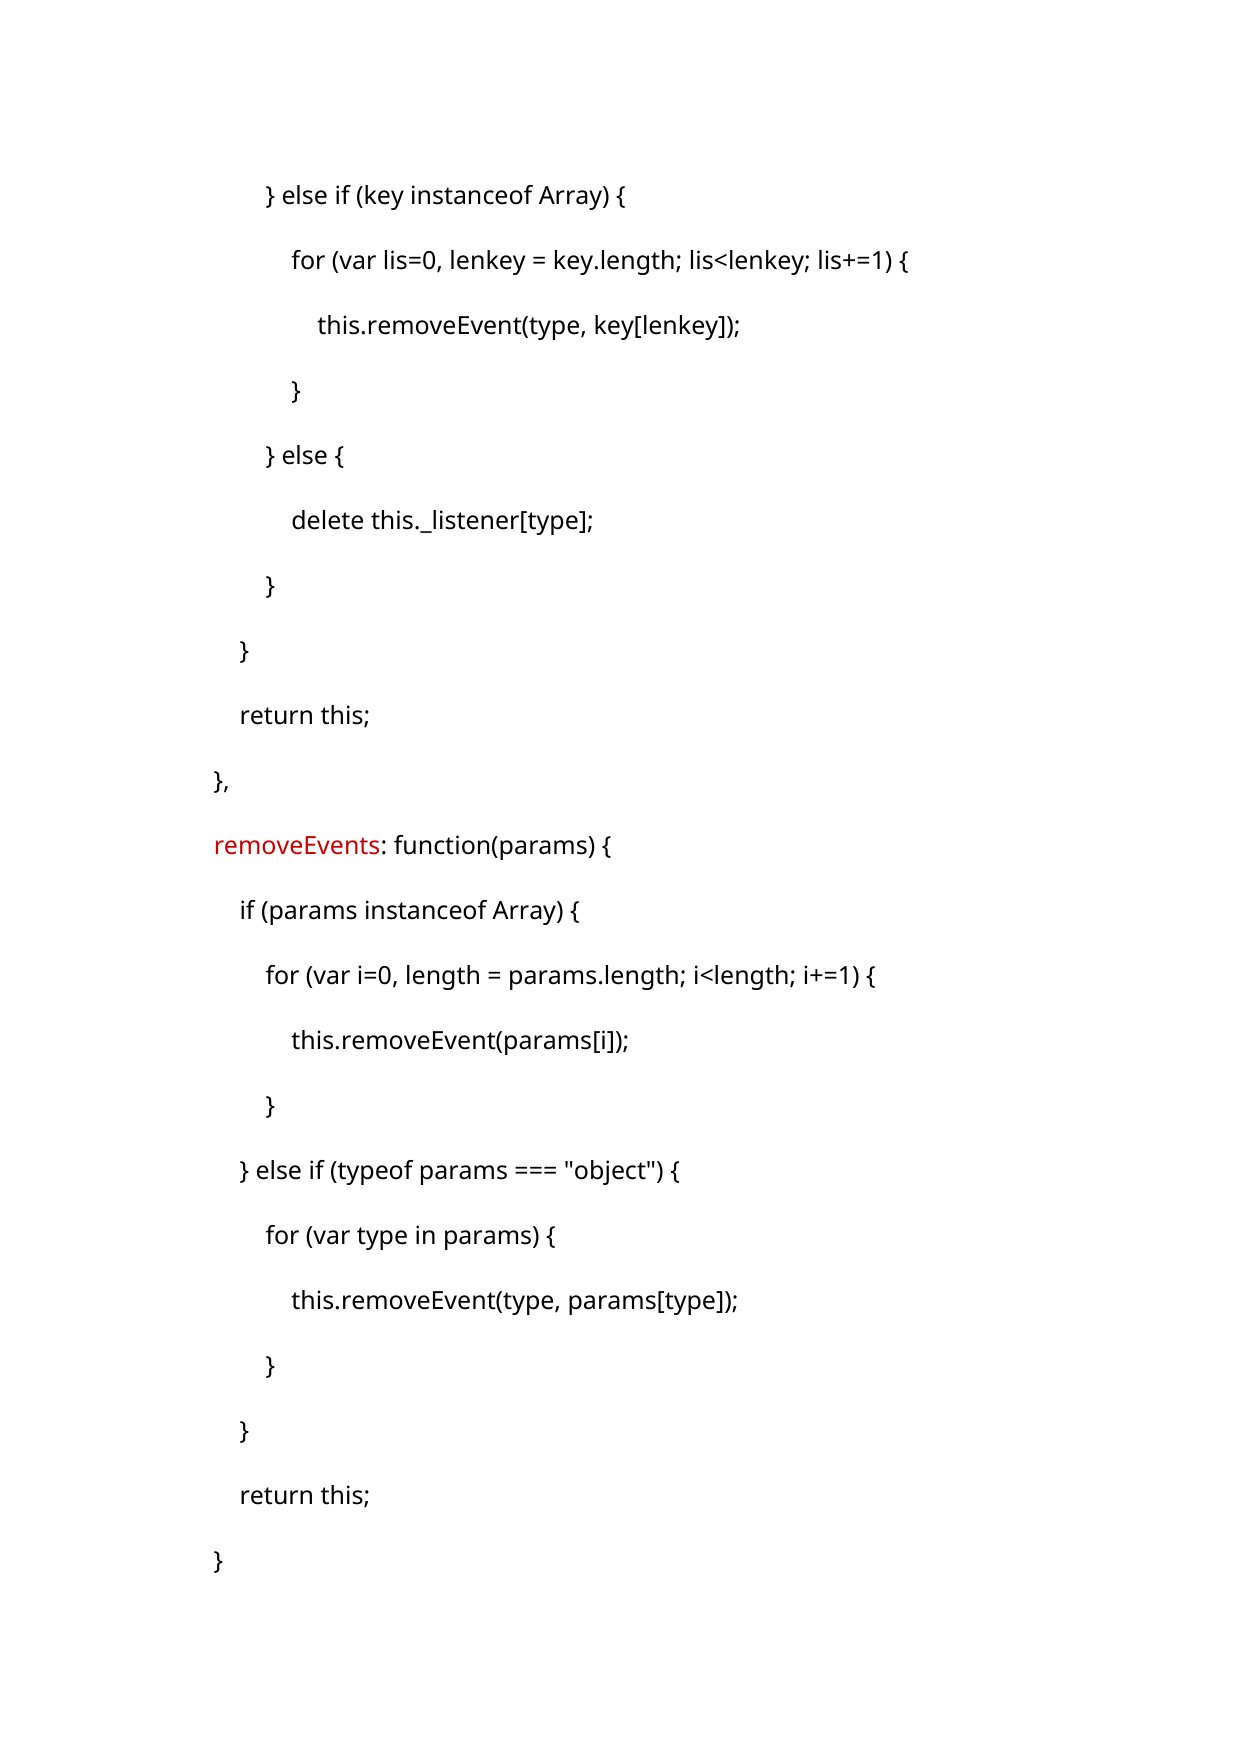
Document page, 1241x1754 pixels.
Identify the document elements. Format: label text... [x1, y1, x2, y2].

text return this; [187, 1462, 1053, 1527]
text } else if (key instanceof Array) { [187, 162, 1053, 227]
text for (var i=0, length = params.length; i<length; i+=1) { [187, 942, 1053, 1007]
text delete this._listener[type]; [187, 487, 1053, 552]
text } else if (typeof params === "object") { [187, 1137, 1053, 1202]
text } [187, 617, 1053, 682]
text } else { [187, 422, 1053, 487]
text for (var type in params) { [187, 1202, 1053, 1267]
text } [187, 1072, 1053, 1137]
text this.removeEvent(type, key[lenkey]); [187, 292, 1053, 357]
text } [187, 1332, 1053, 1397]
text this.removeEvent(params[i]); [187, 1007, 1053, 1072]
text if (params instanceof Array) { [187, 877, 1053, 942]
text } [187, 1527, 1053, 1592]
text for (var lis=0, lenkey = key.length; lis<lenkey; lis+=1) { [187, 227, 1053, 292]
text this.removeEvent(type, params[type]); [187, 1267, 1053, 1332]
text } [187, 552, 1053, 617]
text } [187, 357, 1053, 422]
text return this; [187, 682, 1053, 747]
text }, [187, 747, 1053, 812]
text } [187, 1397, 1053, 1462]
text removeEvents: function(params) { [187, 812, 1053, 877]
